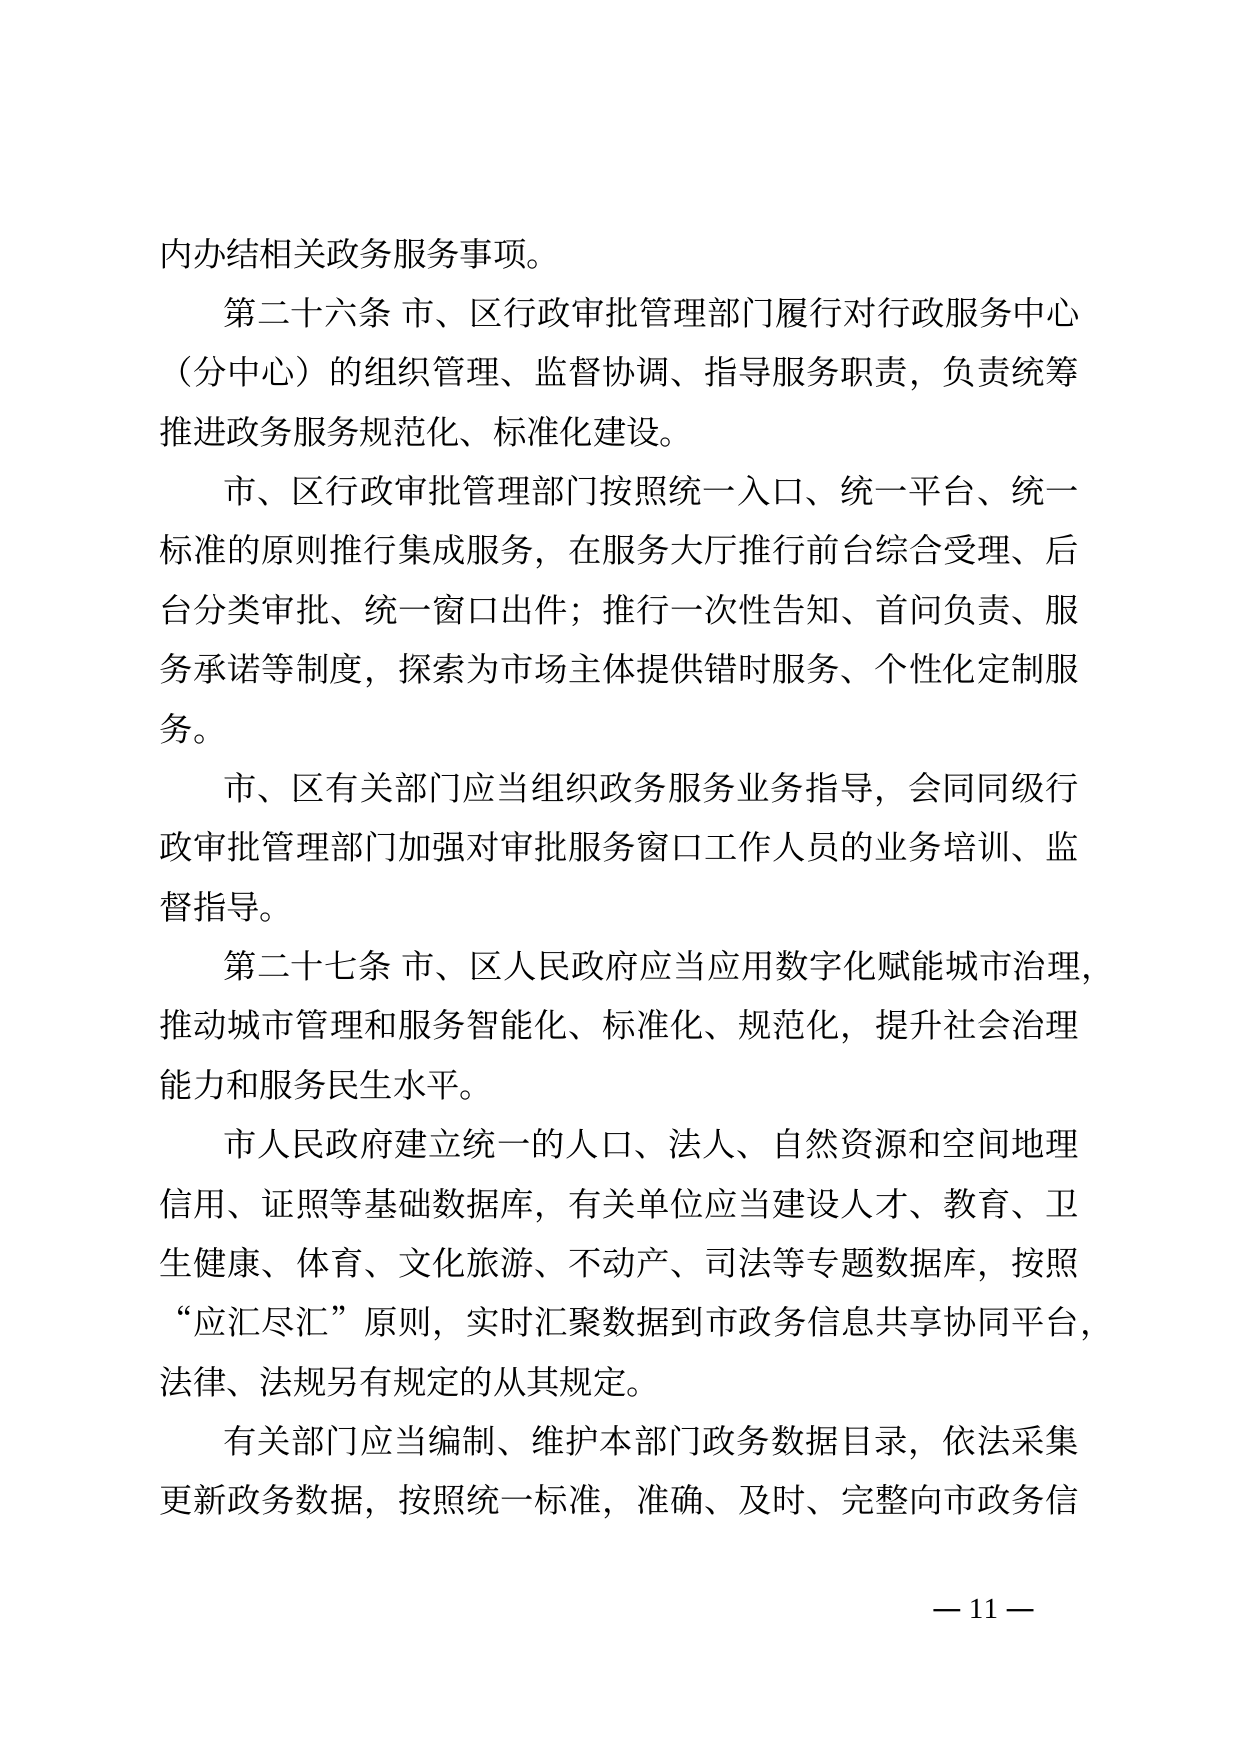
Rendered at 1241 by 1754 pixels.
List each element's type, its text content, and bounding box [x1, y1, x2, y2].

text 市人民政府建立统一的人口、法人、自然资源和空间地理、信用、证照等基础数据库，有关单位应当建设人才、教育、卫生健康、体育、文化旅游、不动产、司法等专题数据库，按照“应汇尽汇”原则，实时汇聚数据到市政务信息共享协同平台，法律、法规另有规定的从其规定。 [159, 1109, 1081, 1406]
text 第二十六条 市、区行政审批管理部门履行对行政服务中心（分中心）的组织管理、监督协调、指导服务职责，负责统筹推进政务服务规范化、标准化建设。 [159, 278, 1081, 456]
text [159, 218, 1081, 278]
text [159, 1406, 1081, 1525]
text 市、区行政审批管理部门按照统一入口、统一平台、统一标准的原则推行集成服务，在服务大厅推行前台综合受理、后台分类审批、统一窗口出件；推行一次性告知、首问负责、服务承诺等制度，探索为市场主体提供错时服务、个性化定制服务。 [159, 456, 1081, 753]
text 第二十七条 市、区人民政府应当应用数字化赋能城市治理，推动城市管理和服务智能化、标准化、规范化，提升社会治理能力和服务民生水平。 [159, 931, 1081, 1109]
text 市、区有关部门应当组织政务服务业务指导，会同同级行政审批管理部门加强对审批服务窗口工作人员的业务培训、监督指导。 [159, 753, 1081, 931]
